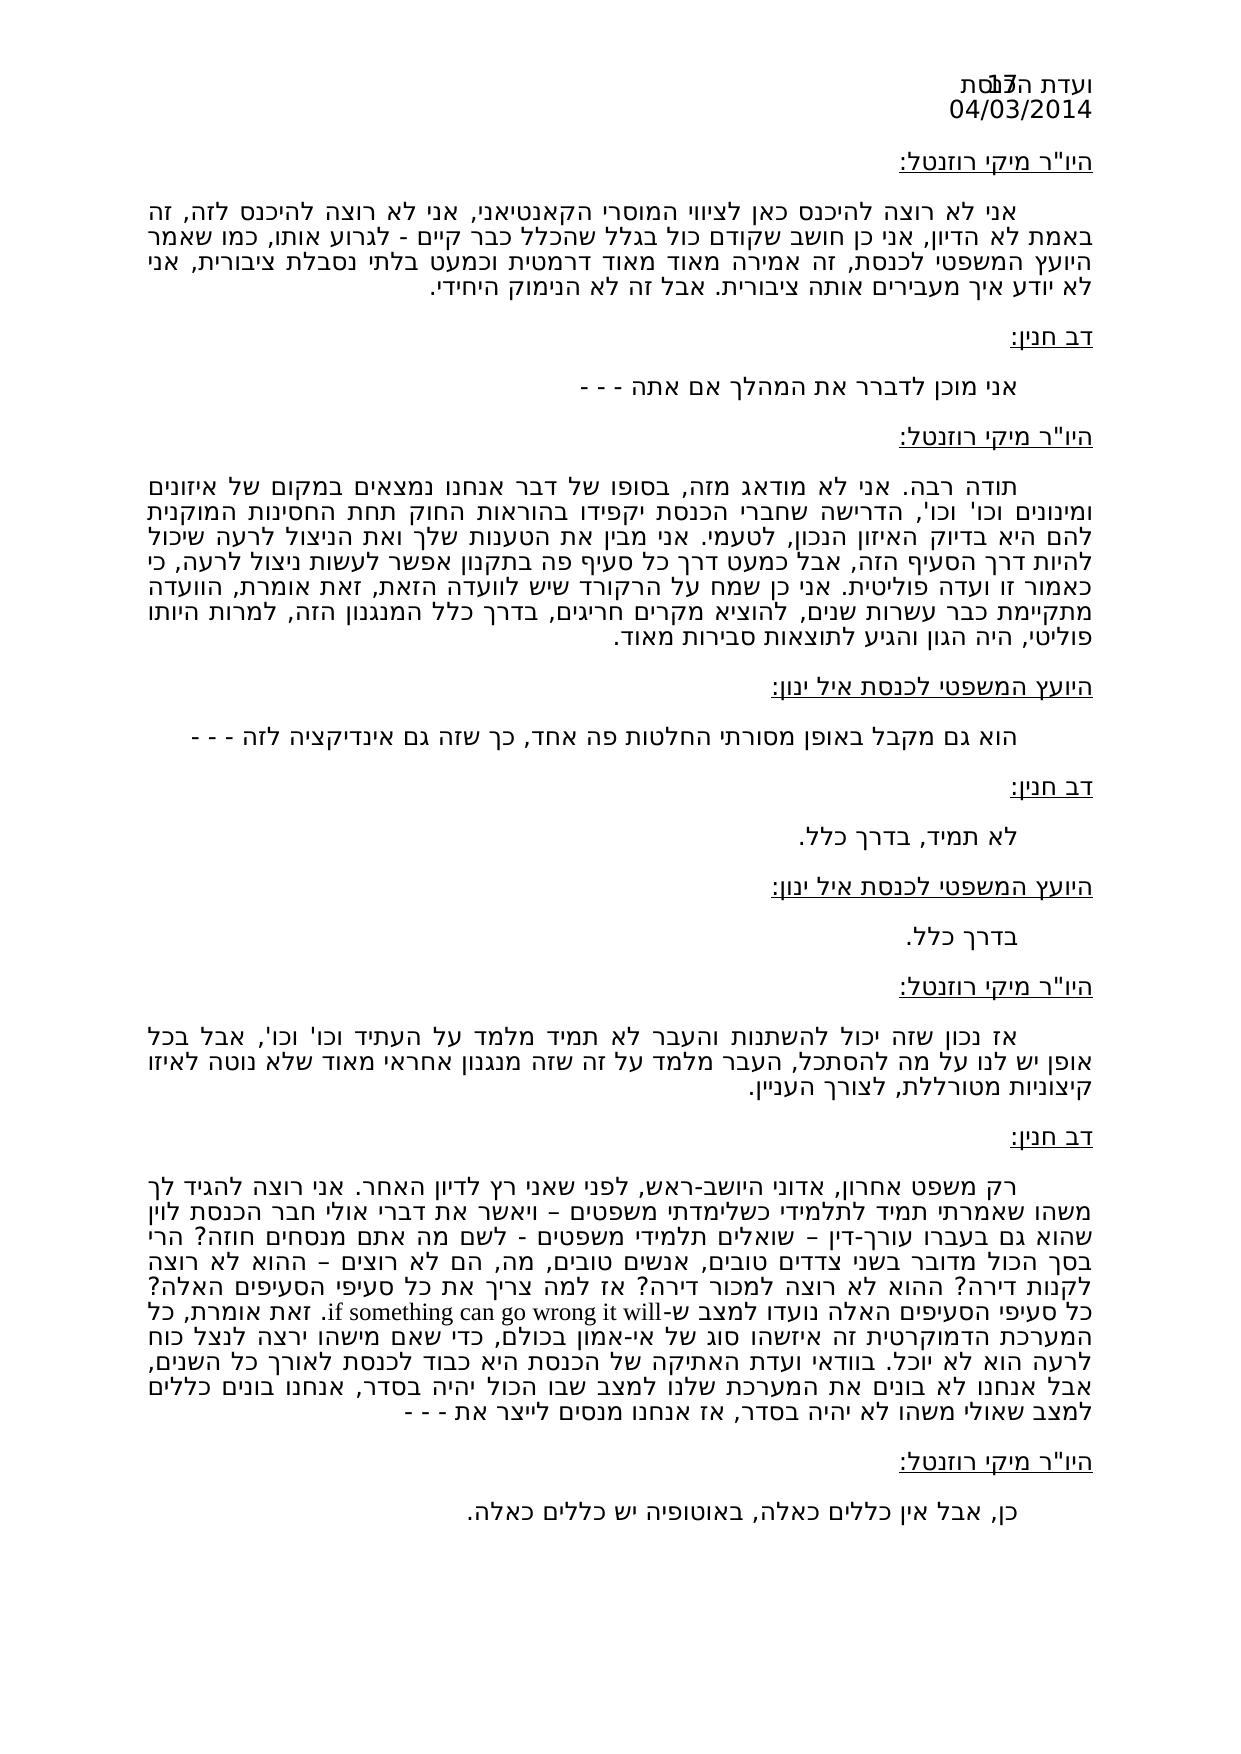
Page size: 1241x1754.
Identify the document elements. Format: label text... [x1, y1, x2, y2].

text היועץ המשפטי לכנסת איל ינון: [147, 875, 1093, 900]
text דב חנין: [147, 1125, 1093, 1150]
text אני לא רוצה להיכנס כאן לציווי המוסרי הקאנטיאני, אני לא רוצה להיכנס לזה, זה באמת לא הדיון, אני כן חושב שקודם כול בגלל שהכלל כבר קיים - לגרוע אותו, כמו שאמר היועץ המשפטי לכנסת, זה אמירה מאוד מאוד דרמטית וכמעט בלתי נסבלת ציבורית, אני לא יודע איך מעבירים אותה ציבורית. אבל זה לא הנימוק היחידי. [147, 200, 1093, 300]
text הוא גם מקבל באופן מסורתי החלטות פה אחד, כך שזה גם אינדיקציה לזה - - - [147, 725, 1093, 750]
text אז נכון שזה יכול להשתנות והעבר לא תמיד מלמד על העתיד וכו' וכו', אבל בכל אופן יש לנו על מה להסתכל, העבר מלמד על זה שזה מנגנון אחראי מאוד שלא נוטה לאיזו קיצוניות מטורללת, לצורך העניין. [147, 1025, 1093, 1100]
text רק משפט אחרון, אדוני היושב-ראש, לפני שאני רץ לדיון האחר. אני רוצה להגיד לך משהו שאמרתי תמיד לתלמידי כשלימדתי משפטים – ויאשר את דברי אולי חבר הכנסת לוין שהוא גם בעברו עורך-דין – שואלים תלמידי משפטים - לשם מה אתם מנסחים חוזה? הרי בסך הכול מדובר בשני צדדים טובים, אנשים טובים, מה, הם לא רוצים – ההוא לא רוצה לקנות דירה? ההוא לא רוצה למכור דירה? אז למה צריך את כל סעיפי הסעיפים האלה? כל סעיפי הסעיפים האלה נועדו למצב ש-if something can go wrong it will. זאת אומרת, כל המערכת הדמוקרטית זה איזשהו סוג של אי-אמון בכולם, כדי שאם מישהו ירצה לנצל כוח לרעה הוא לא יוכל. בוודאי ועדת האתיקה של הכנסת היא כבוד לכנסת לאורך כל השנים, אבל אנחנו לא בונים את המערכת שלנו למצב שבו הכול יהיה בסדר, אנחנו בונים כללים למצב שאולי משהו לא יהיה בסדר, אז אנחנו מנסים לייצר את - - - [147, 1175, 1093, 1425]
text היועץ המשפטי לכנסת איל ינון: [147, 675, 1093, 700]
text כן, אבל אין כללים כאלה, באוטופיה יש כללים כאלה. [147, 1500, 1093, 1525]
text בדרך כלל. [147, 925, 1093, 950]
text תודה רבה. אני לא מודאג מזה, בסופו של דבר אנחנו נמצאים במקום של איזונים ומינונים וכו' וכו', הדרישה שחברי הכנסת יקפידו בהוראות החוק תחת החסינות המוקנית להם היא בדיוק האיזון הנכון, לטעמי. אני מבין את הטענות שלך ואת הניצול לרעה שיכול להיות דרך הסעיף הזה, אבל כמעט דרך כל סעיף פה בתקנון אפשר לעשות ניצול לרעה, כי כאמור זו ועדה פוליטית. אני כן שמח על הרקורד שיש לוועדה הזאת, זאת אומרת, הוועדה מתקיימת כבר עשרות שנים, להוציא מקרים חריגים, בדרך כלל המנגנון הזה, למרות היותו פוליטי, היה הגון והגיע לתוצאות סבירות מאוד. [147, 475, 1093, 650]
text דב חנין: [147, 325, 1093, 350]
text היו"ר מיקי רוזנטל: [147, 150, 1093, 175]
text היו"ר מיקי רוזנטל: [147, 975, 1093, 1000]
text היו"ר מיקי רוזנטל: [147, 1450, 1093, 1475]
text היו"ר מיקי רוזנטל: [147, 425, 1093, 450]
text אני מוכן לדברר את המהלך אם אתה - - - [147, 375, 1093, 400]
text לא תמיד, בדרך כלל. [147, 825, 1093, 850]
text דב חנין: [147, 775, 1093, 800]
